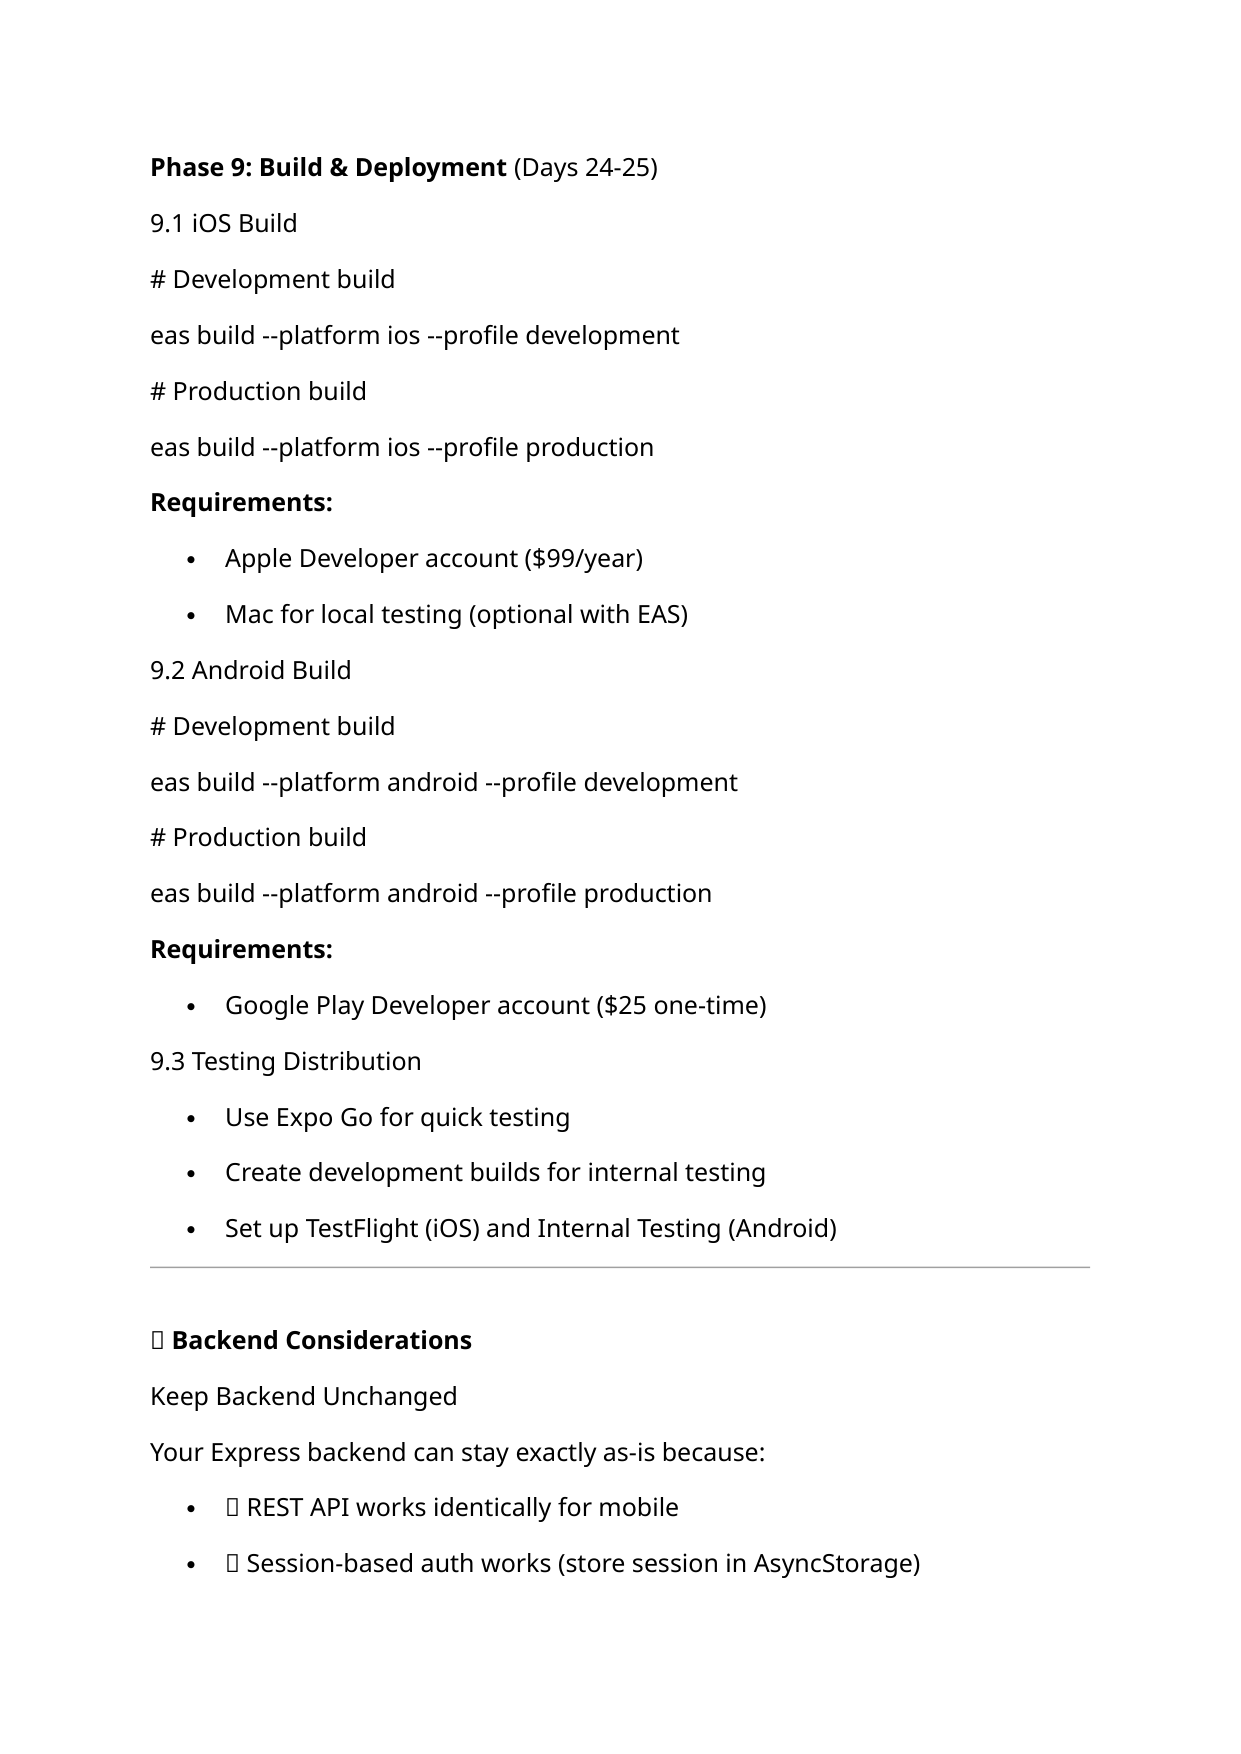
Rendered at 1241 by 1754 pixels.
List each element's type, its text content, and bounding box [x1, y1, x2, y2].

list ✅ Session-based auth works (store session in AsyncStorage) [187, 1546, 1090, 1580]
list Set up TestFlight (iOS) and Internal Testing (Android) [187, 1211, 1090, 1245]
text 9.1 iOS Build [150, 206, 1090, 240]
list Create development builds for internal testing [187, 1155, 1090, 1189]
list Use Expo Go for quick testing [187, 1099, 1090, 1133]
text eas build --platform android --profile production [150, 876, 1090, 910]
text Your Express backend can stay exactly as-is because: [150, 1434, 1090, 1468]
text Requirements: [150, 932, 1090, 966]
text 🔄 Backend Considerations [150, 1322, 1090, 1357]
text 9.2 Android Build [150, 652, 1090, 687]
list ✅ REST API works identically for mobile [187, 1490, 1090, 1524]
text # Development build [150, 262, 1090, 296]
list Google Play Developer account ($25 one-time) [187, 987, 1090, 1022]
text Requirements: [150, 485, 1090, 519]
text Keep Backend Unchanged [150, 1378, 1090, 1412]
text eas build --platform android --profile development [150, 764, 1090, 798]
text eas build --platform ios --profile production [150, 429, 1090, 463]
text eas build --platform ios --profile development [150, 317, 1090, 352]
text # Production build [150, 373, 1090, 407]
text Phase 9: Build & Deployment (Days 24-25) [150, 150, 1090, 184]
list Mac for local testing (optional with EAS) [187, 597, 1090, 631]
text # Development build [150, 708, 1090, 742]
list Apple Developer account ($99/year) [187, 541, 1090, 575]
text 9.3 Testing Distribution [150, 1043, 1090, 1077]
text # Production build [150, 820, 1090, 854]
